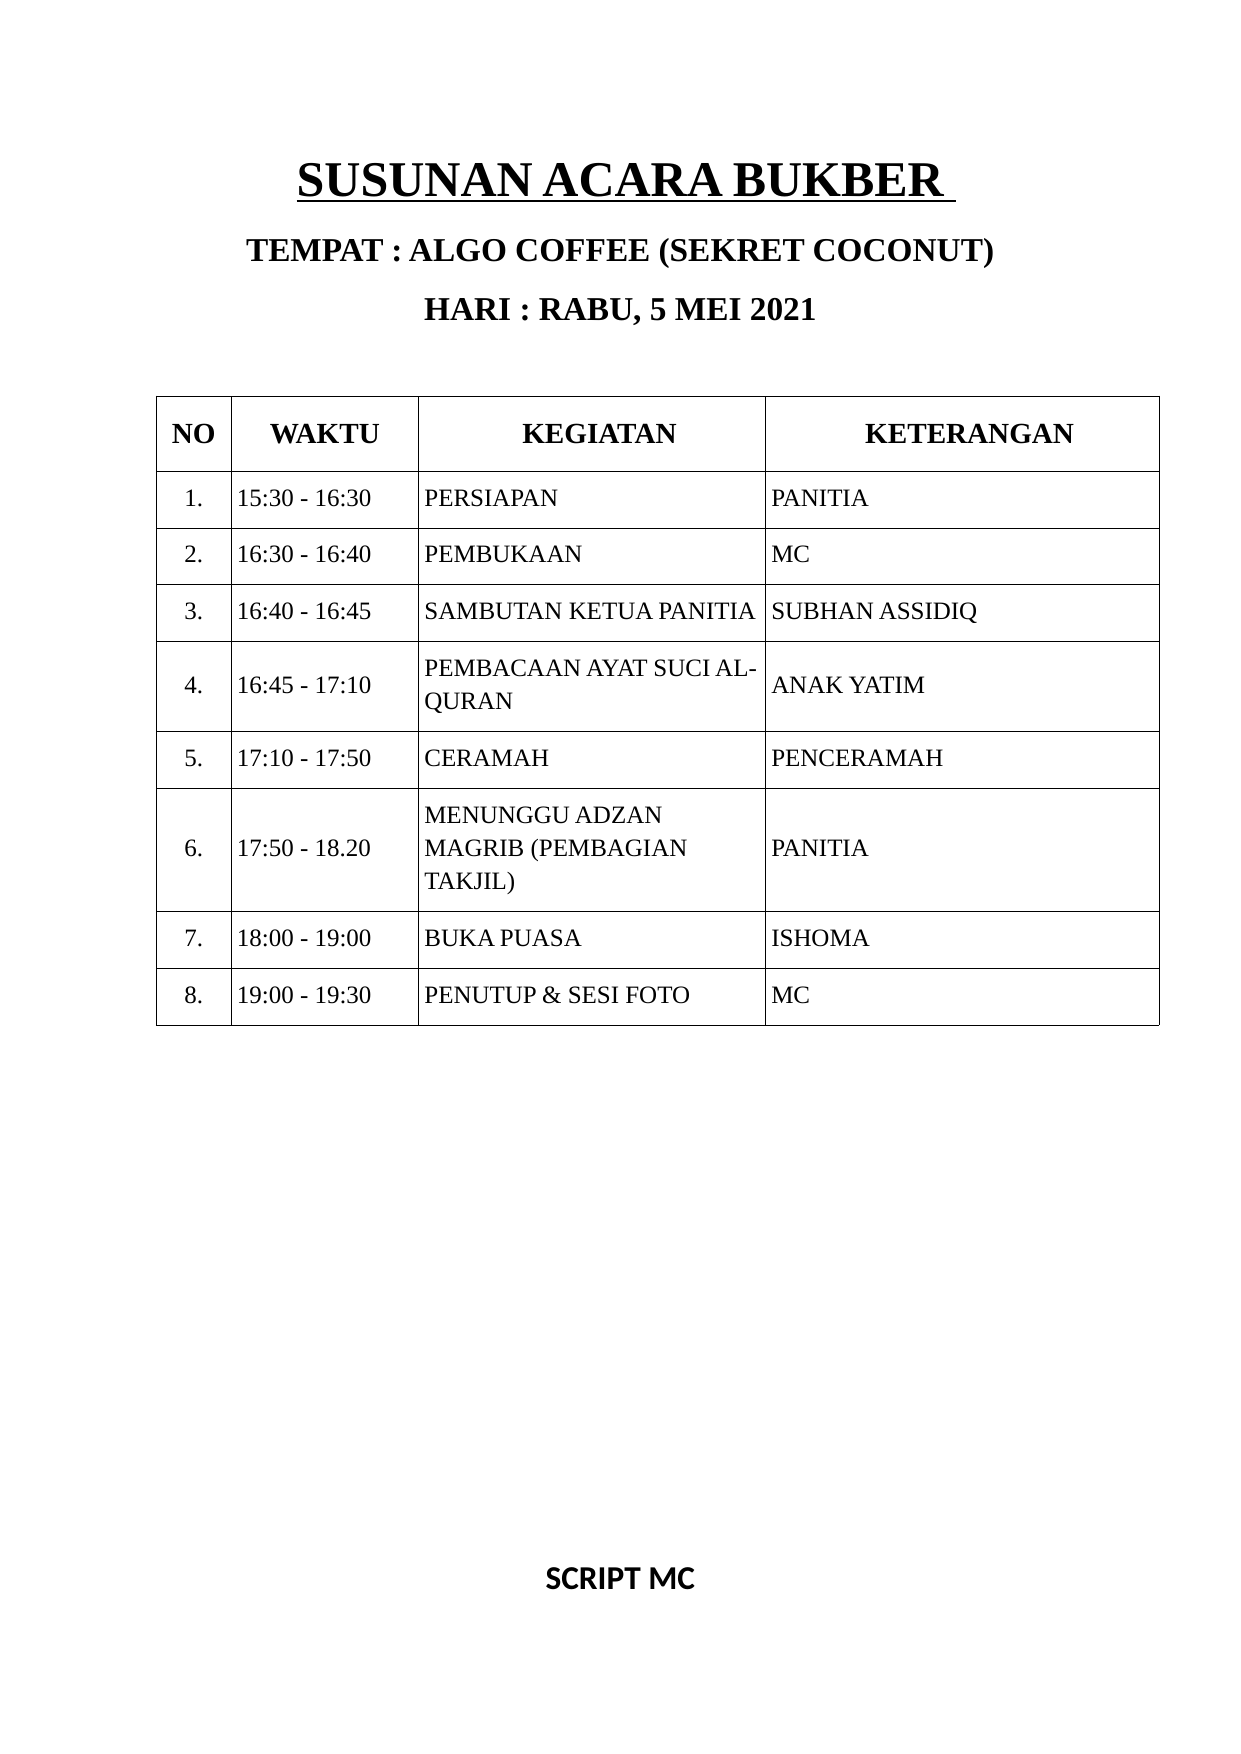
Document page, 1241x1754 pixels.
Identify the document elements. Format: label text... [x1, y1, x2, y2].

table_header WAKTU [232, 397, 418, 471]
text SUSUNAN ACARA BUKBER [150, 150, 1090, 207]
table_cell SAMBUTAN KETUA PANITIA [419, 585, 765, 641]
table_cell BUKA PUASA [419, 912, 765, 968]
table_cell PEMBACAAN AYAT SUCI AL-QURAN [419, 642, 765, 731]
table_cell 3. [157, 585, 231, 641]
table_cell SUBHAN ASSIDIQ [766, 585, 1159, 641]
table_cell PEMBUKAAN [419, 529, 765, 584]
table_cell PENUTUP & SESI FOTO [419, 969, 765, 1024]
table_cell 8. [157, 969, 231, 1024]
table_cell 5. [157, 732, 231, 788]
table_cell CERAMAH [419, 732, 765, 788]
table_cell 6. [157, 789, 231, 911]
table_cell MC [766, 529, 1159, 584]
text TEMPAT : ALGO COFFEE (SEKRET COCONUT) [150, 231, 1090, 269]
table_cell ISHOMA [766, 912, 1159, 968]
table_header KEGIATAN [419, 397, 765, 471]
table_cell 18:00 - 19:00 [232, 912, 418, 968]
table_cell 1. [157, 472, 231, 527]
table_cell 17:50 - 18.20 [232, 789, 418, 911]
table_cell PENCERAMAH [766, 732, 1159, 788]
table_cell PANITIA [766, 789, 1159, 911]
table_cell 4. [157, 642, 231, 731]
table_cell 19:00 - 19:30 [232, 969, 418, 1024]
table_cell 7. [157, 912, 231, 968]
table_cell PERSIAPAN [419, 472, 765, 527]
table_header NO [157, 397, 231, 471]
table_cell 15:30 - 16:30 [232, 472, 418, 527]
table_header KETERANGAN [766, 397, 1159, 471]
table_cell MENUNGGU ADZAN MAGRIB (PEMBAGIAN TAKJIL) [419, 789, 765, 911]
text SCRIPT MC [150, 1557, 1090, 1598]
table_cell 2. [157, 529, 231, 584]
text HARI : RABU, 5 MEI 2021 [150, 289, 1090, 328]
table_cell 16:30 - 16:40 [232, 529, 418, 584]
table_cell 16:40 - 16:45 [232, 585, 418, 641]
table_cell PANITIA [766, 472, 1159, 527]
table_cell MC [766, 969, 1159, 1024]
table_cell 17:10 - 17:50 [232, 732, 418, 788]
table_cell ANAK YATIM [766, 642, 1159, 731]
table_cell 16:45 - 17:10 [232, 642, 418, 731]
